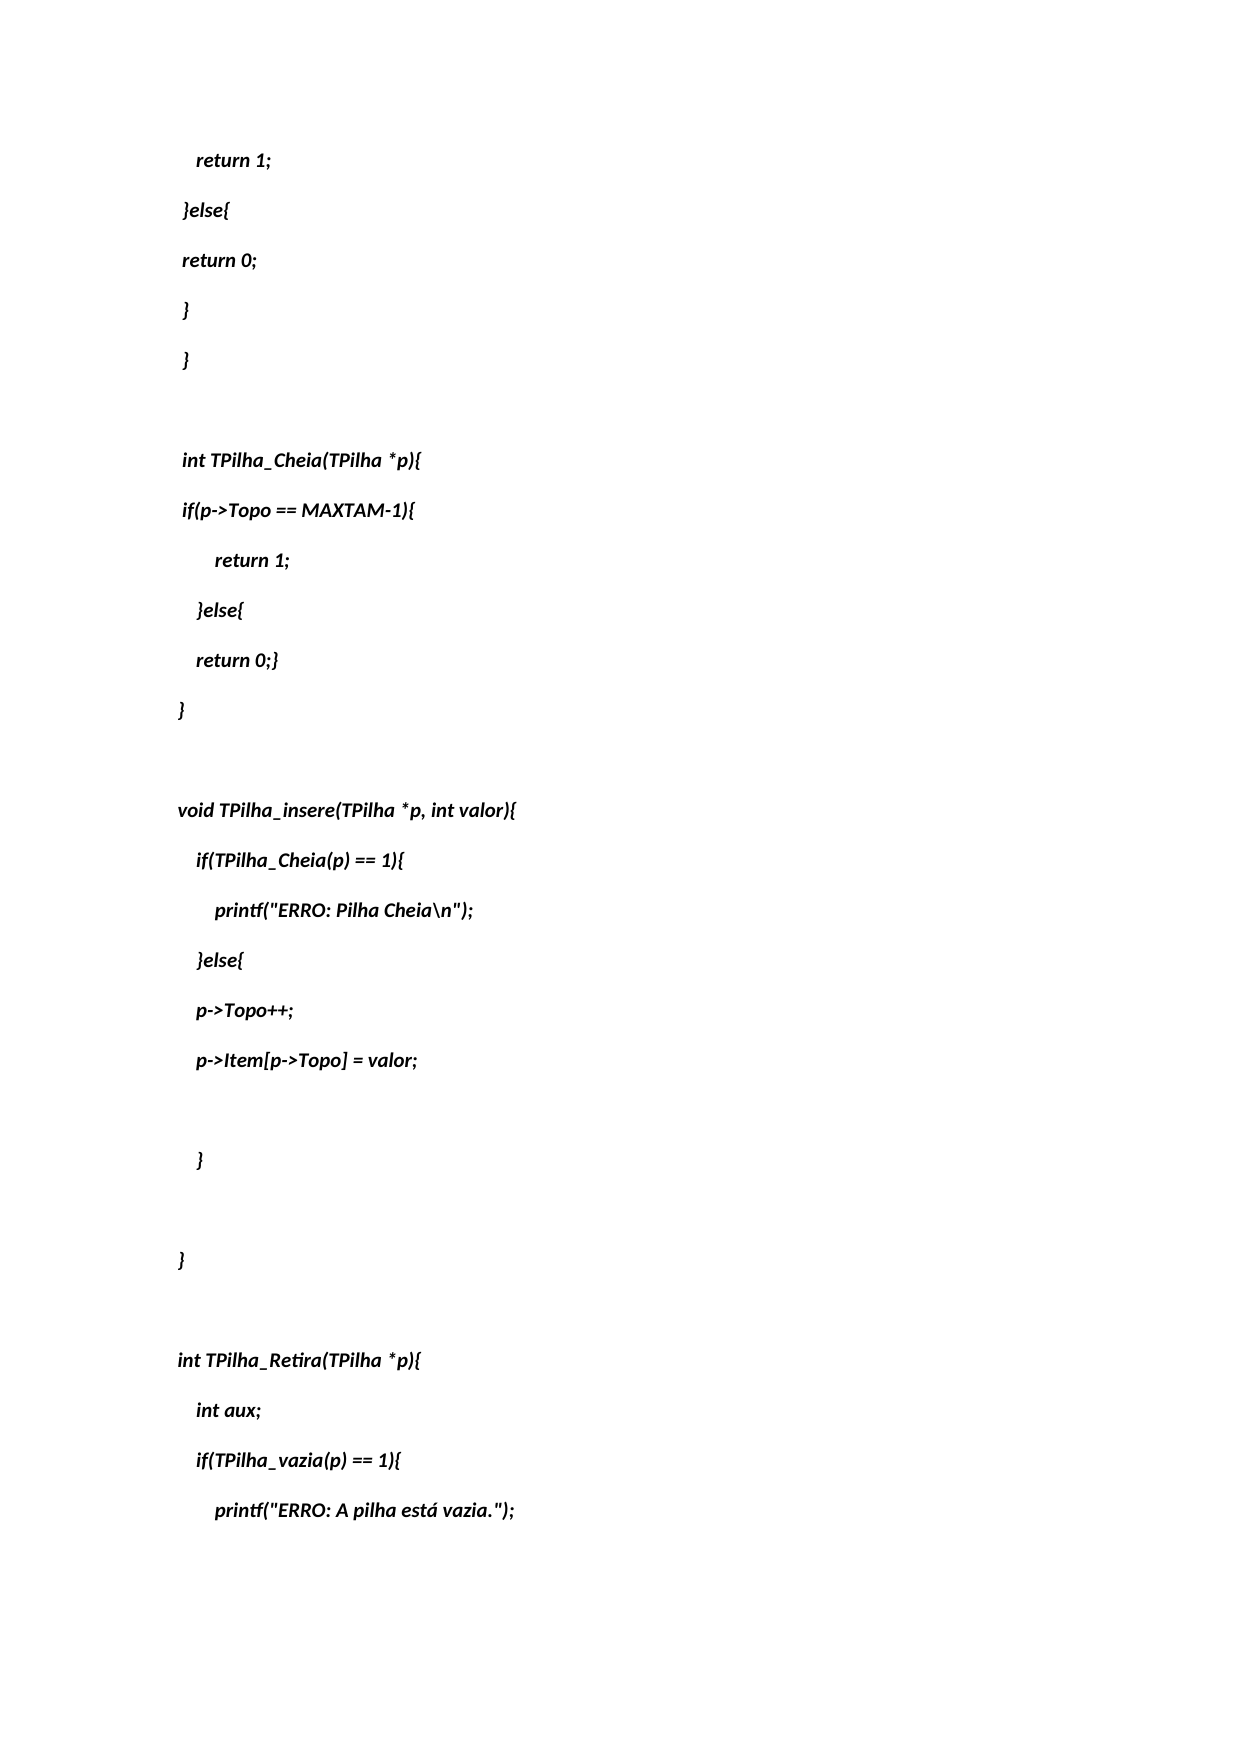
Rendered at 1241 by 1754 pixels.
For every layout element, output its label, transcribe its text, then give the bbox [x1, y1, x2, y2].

text if(TPilha_vazia(p) == 1){ [177, 1448, 1063, 1473]
text }else{ [177, 948, 1063, 973]
text return 0; [177, 248, 1063, 273]
text p->Topo++; [177, 998, 1063, 1023]
text int TPilha_Cheia(TPilha *p){ [177, 448, 1063, 473]
text int TPilha_Retira(TPilha *p){ [177, 1348, 1063, 1373]
text } [177, 1148, 1063, 1173]
text if(TPilha_Cheia(p) == 1){ [177, 848, 1063, 873]
text printf("ERRO: A pilha está vazia."); [177, 1498, 1063, 1523]
text if(p->Topo == MAXTAM-1){ [177, 498, 1063, 523]
text p->Item[p->Topo] = valor; [177, 1048, 1063, 1073]
text } [177, 698, 1063, 723]
text }else{ [177, 598, 1063, 623]
text return 1; [177, 148, 1063, 173]
text void TPilha_insere(TPilha *p, int valor){ [177, 798, 1063, 823]
text } [177, 348, 1063, 373]
text } [177, 298, 1063, 323]
text return 1; [177, 548, 1063, 573]
text printf("ERRO: Pilha Cheia\n"); [177, 898, 1063, 923]
text }else{ [177, 198, 1063, 223]
text return 0;} [177, 648, 1063, 673]
text int aux; [177, 1398, 1063, 1423]
text } [177, 1248, 1063, 1273]
